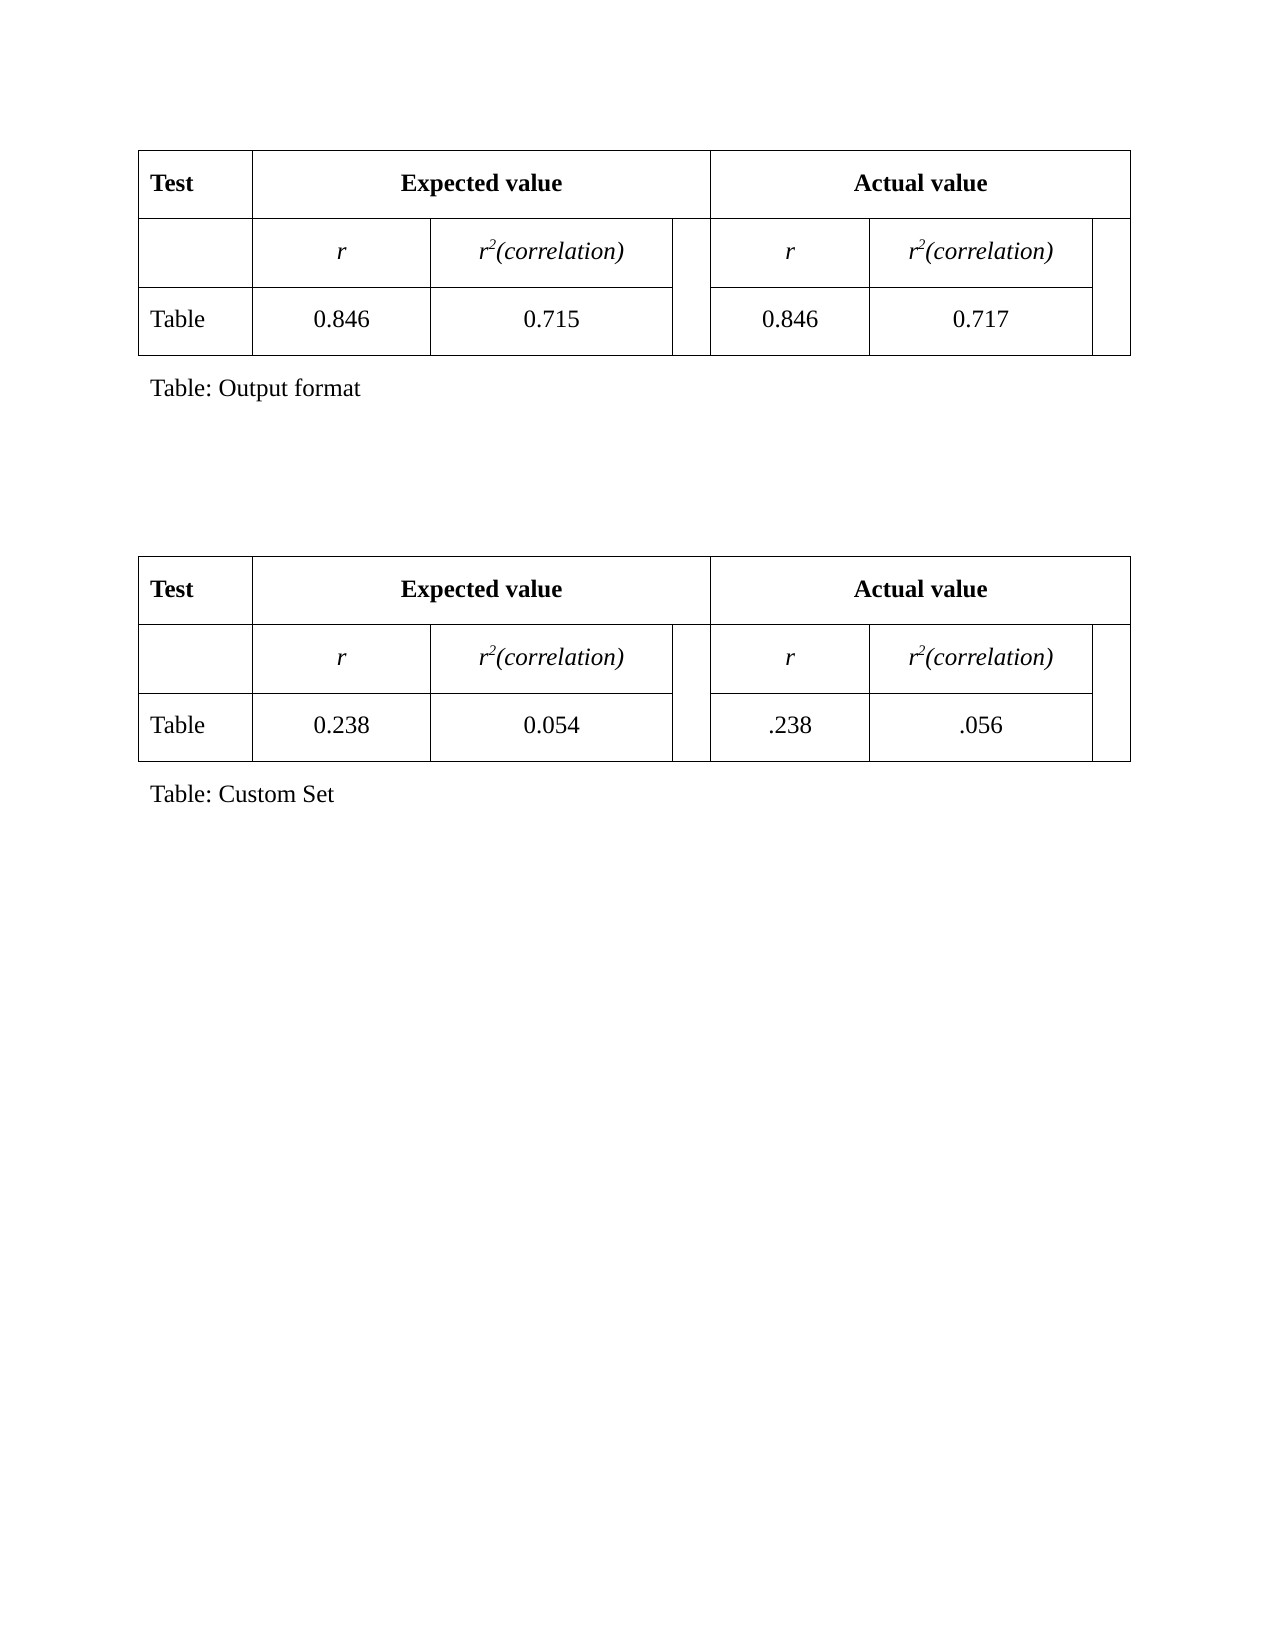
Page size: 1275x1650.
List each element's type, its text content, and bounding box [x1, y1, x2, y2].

table_cell r2(correlation) [431, 625, 672, 693]
table_cell [1093, 219, 1130, 355]
text Table: Output format [150, 356, 1125, 406]
table_header Actual value [711, 151, 1130, 218]
table_cell [673, 625, 710, 761]
table_header Test [139, 151, 252, 218]
table_cell [139, 219, 252, 287]
table_cell 0.238 [253, 694, 430, 761]
table_cell 0.846 [711, 288, 869, 355]
table_cell r [711, 219, 869, 287]
table_cell 0.717 [870, 288, 1092, 355]
table_cell 0.054 [431, 694, 672, 761]
table_header Expected value [253, 557, 710, 624]
table_header Test [139, 557, 252, 624]
table_cell .238 [711, 694, 869, 761]
text Table: Custom Set [150, 762, 1125, 812]
table_cell r [711, 625, 869, 693]
table_cell r2(correlation) [431, 219, 672, 287]
table_cell 0.715 [431, 288, 672, 355]
table_cell .056 [870, 694, 1092, 761]
table_cell Table [139, 694, 252, 761]
table_cell r [253, 219, 430, 287]
table_cell [1093, 625, 1130, 761]
table_cell r [253, 625, 430, 693]
table_cell r2(correlation) [870, 625, 1092, 693]
table_cell 0.846 [253, 288, 430, 355]
table_cell [139, 625, 252, 693]
table_cell Table [139, 288, 252, 355]
table_cell r2(correlation) [870, 219, 1092, 287]
table_cell [673, 219, 710, 355]
table_header Actual value [711, 557, 1130, 624]
table_header Expected value [253, 151, 710, 218]
